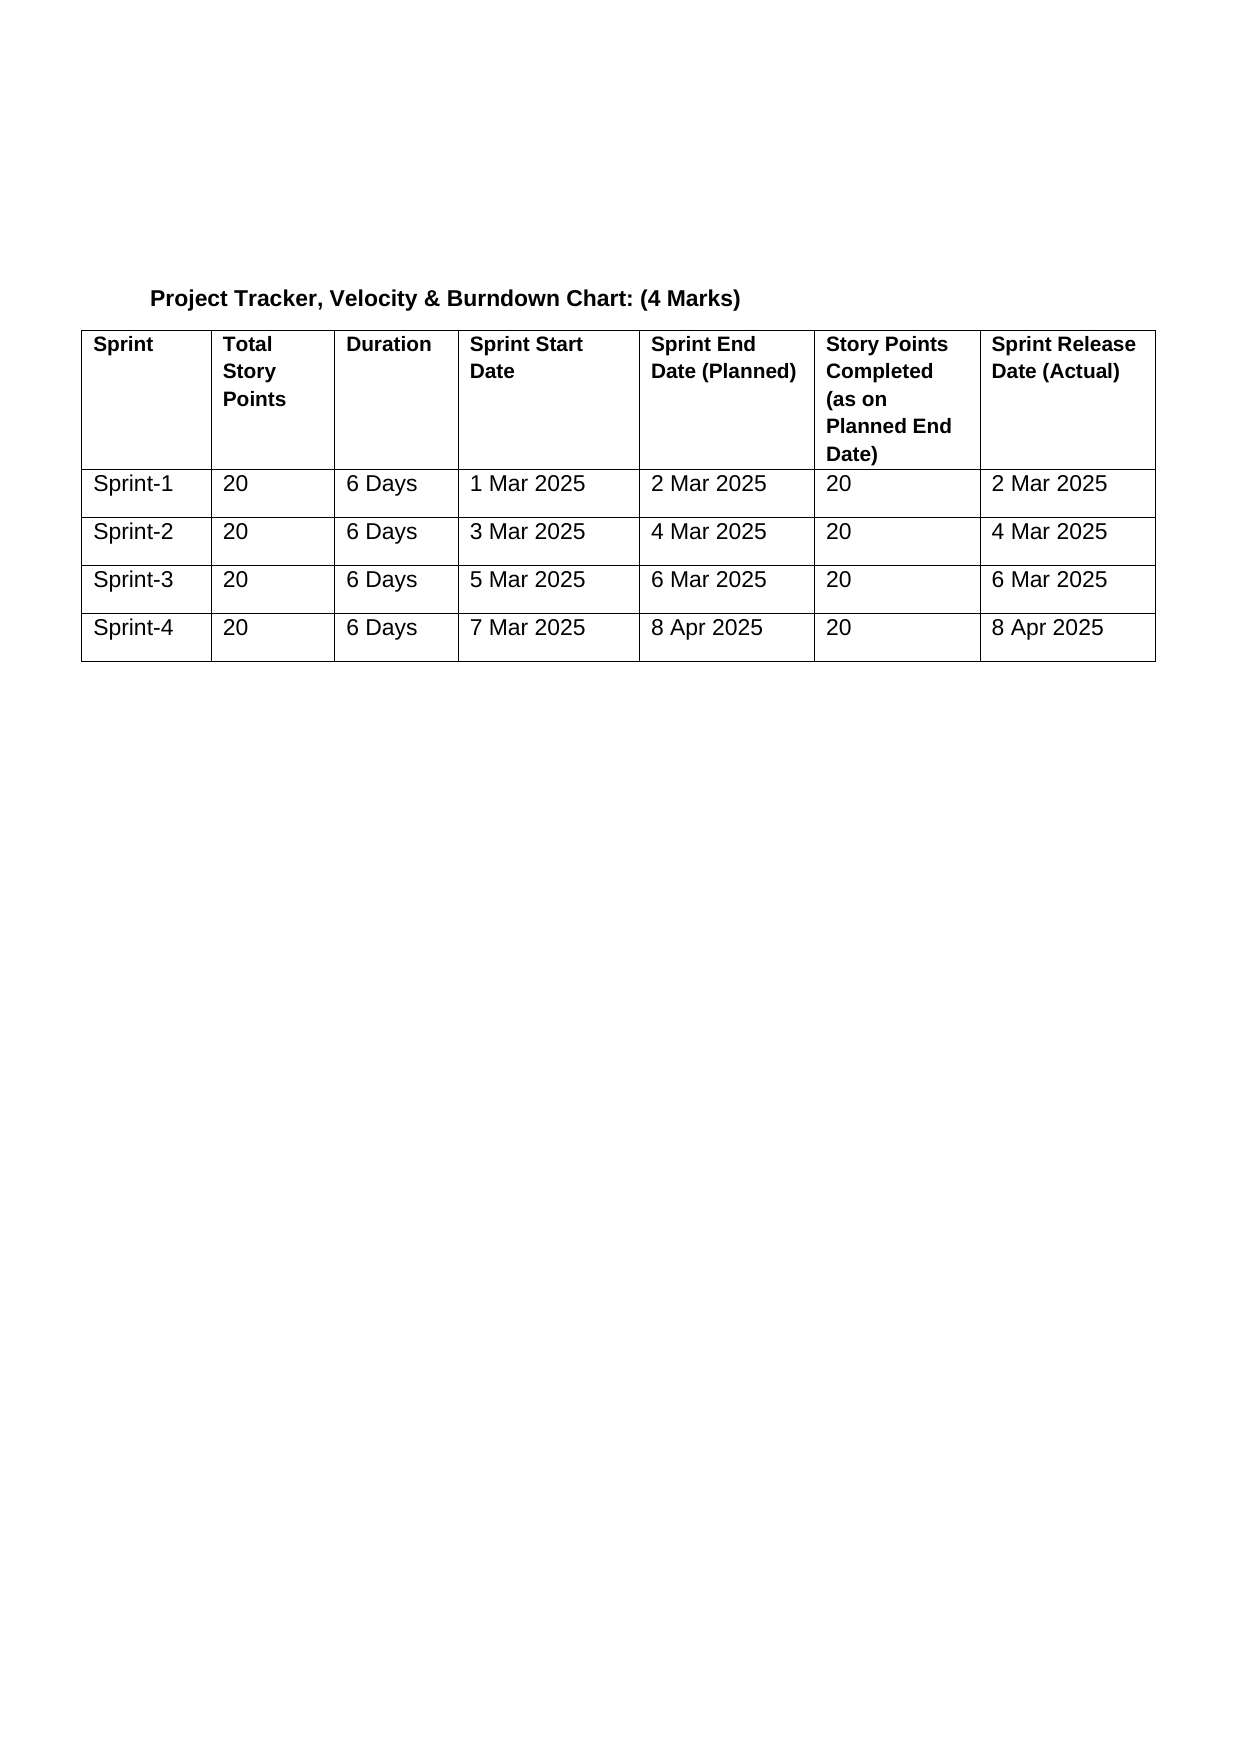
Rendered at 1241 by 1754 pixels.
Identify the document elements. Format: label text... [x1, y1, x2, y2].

table_header Sprint End Date (Planned) [640, 331, 814, 469]
table_cell 2 Mar 2025 [640, 470, 814, 517]
table_cell 20 [815, 470, 980, 517]
table_cell Sprint-4 [82, 614, 211, 661]
table_cell 4 Mar 2025 [640, 518, 814, 565]
table_cell 20 [815, 518, 980, 565]
table_cell 6 Days [335, 518, 458, 565]
table_cell 20 [212, 614, 334, 661]
table_cell 20 [212, 566, 334, 613]
table_cell 3 Mar 2025 [459, 518, 639, 565]
table_cell 6 Mar 2025 [981, 566, 1155, 613]
table_cell 7 Mar 2025 [459, 614, 639, 661]
table_cell 6 Days [335, 470, 458, 517]
table_cell Sprint-1 [82, 470, 211, 517]
table_cell 6 Days [335, 566, 458, 613]
table_header Sprint Start Date [459, 331, 639, 469]
table_cell 8 Apr 2025 [981, 614, 1155, 661]
table_cell 5 Mar 2025 [459, 566, 639, 613]
table_cell Sprint-3 [82, 566, 211, 613]
table_cell 4 Mar 2025 [981, 518, 1155, 565]
table_header Total Story Points [212, 331, 334, 469]
table_header Story Points Completed (as on Planned End Date) [815, 331, 980, 469]
table_header Sprint Release Date (Actual) [981, 331, 1155, 469]
table_cell 6 Mar 2025 [640, 566, 814, 613]
table_header Duration [335, 331, 458, 469]
table_cell 2 Mar 2025 [981, 470, 1155, 517]
table_cell 20 [212, 470, 334, 517]
table_cell 6 Days [335, 614, 458, 661]
table_cell 8 Apr 2025 [640, 614, 814, 661]
table_cell 20 [815, 566, 980, 613]
table_cell 1 Mar 2025 [459, 470, 639, 517]
table_cell 20 [815, 614, 980, 661]
text Project Tracker, Velocity & Burndown Chart: (4 Marks) [150, 285, 1090, 312]
table_header Sprint [82, 331, 211, 469]
table_cell 20 [212, 518, 334, 565]
table_cell Sprint-2 [82, 518, 211, 565]
